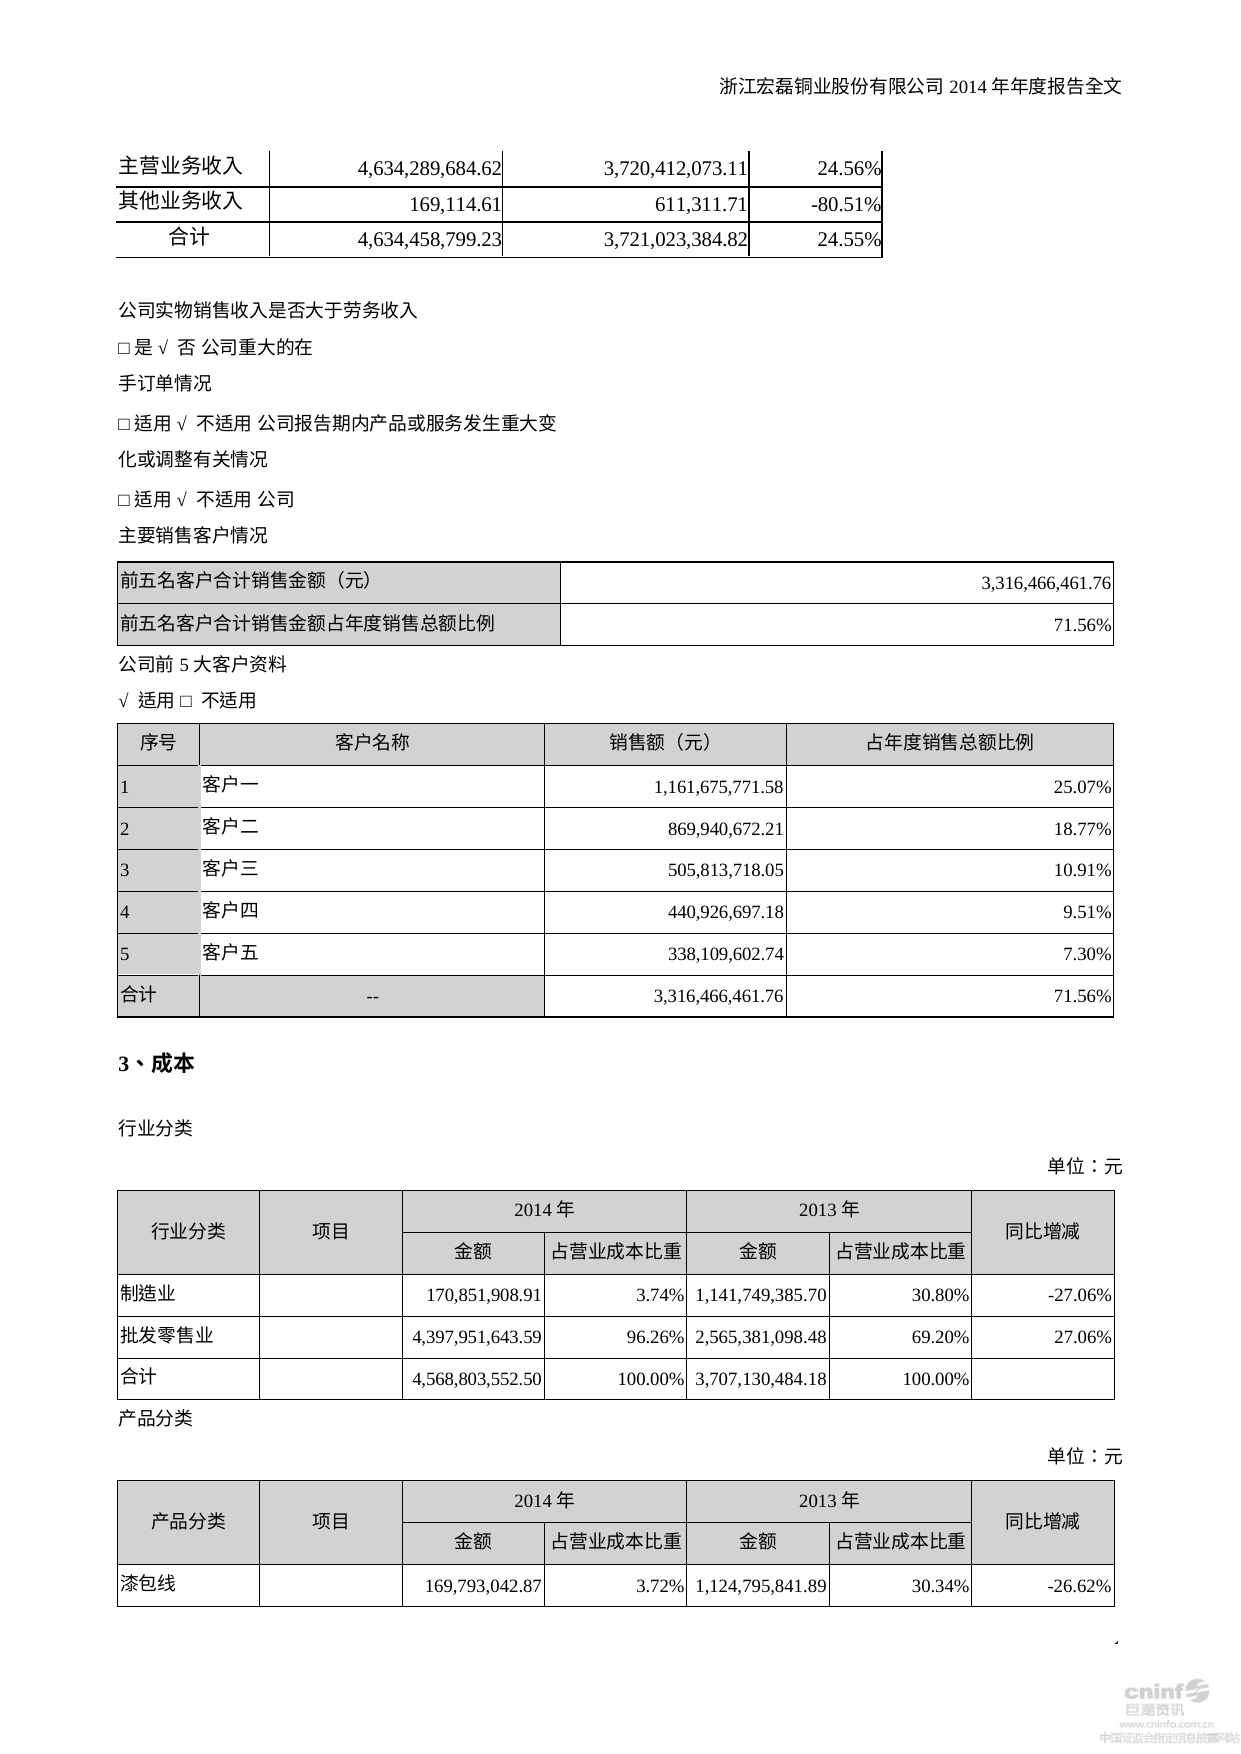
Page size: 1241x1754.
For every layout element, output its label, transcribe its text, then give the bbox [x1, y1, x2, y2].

table_cell 27.06% [972, 1317, 1114, 1357]
table_cell 71.56% [561, 604, 1113, 645]
table_cell 18.77% [787, 808, 1113, 849]
table_cell -- [200, 976, 544, 1016]
table_header 占年度销售总额比例 [787, 724, 1113, 765]
table_cell 69.20% [830, 1317, 971, 1357]
table_header 2014 年 [403, 1481, 686, 1522]
table_cell 5 [118, 934, 198, 974]
table_cell [972, 1359, 1114, 1399]
subtitle 3、成本 [118, 1048, 1240, 1078]
table_cell [260, 1359, 402, 1399]
table_header 3,316,466,461.76 [561, 563, 1113, 603]
text 单位：元 [102, 1153, 1122, 1179]
table_cell 前五名客户合计销售金额占年度销售总额比例 [118, 604, 560, 645]
table_header 序号 [118, 724, 199, 765]
table_cell 869,940,672.21 [545, 808, 786, 849]
table_cell 3,316,466,461.76 [545, 976, 786, 1016]
table_header 客户名称 [200, 724, 544, 765]
table_header 同比增减 [972, 1191, 1114, 1274]
table_cell 客户一 [201, 766, 544, 807]
table_header 2013 年 [687, 1191, 971, 1232]
table_cell 100.00% [830, 1359, 971, 1399]
table_cell 合计 [118, 976, 199, 1016]
text 公司前 5 大客户资料 [118, 652, 1240, 677]
table_header 24.56% [750, 151, 881, 186]
table_cell 占营业成本比重 [545, 1233, 686, 1274]
table_cell 170,851,908.91 [403, 1275, 544, 1316]
table_header 项目 [260, 1481, 402, 1564]
table_cell 3 [118, 850, 198, 891]
table_cell 1,161,675,771.58 [545, 766, 786, 807]
table_cell 客户五 [201, 934, 544, 974]
table_cell 24.55% [750, 223, 881, 256]
table_cell 30.34% [830, 1565, 971, 1606]
table_header 4,634,289,684.62 [270, 151, 502, 186]
table_cell 71.56% [787, 976, 1113, 1016]
table_cell 金额 [403, 1523, 544, 1564]
table_cell [260, 1317, 402, 1357]
table_cell 505,813,718.05 [545, 850, 786, 891]
text 公司实物销售收入是否大于劳务收入 [118, 297, 1240, 323]
table_cell 30.80% [830, 1275, 971, 1316]
table_header 同比增减 [972, 1481, 1114, 1564]
table_cell 金额 [687, 1233, 829, 1274]
table_cell 440,926,697.18 [545, 892, 786, 933]
table_cell -26.62% [972, 1565, 1114, 1606]
table_cell 客户三 [201, 850, 544, 891]
table_header 销售额（元） [545, 724, 786, 765]
table_cell 10.91% [787, 850, 1113, 891]
table_cell [260, 1275, 402, 1316]
table_cell 占营业成本比重 [830, 1523, 971, 1564]
text 行业分类 [118, 1116, 1240, 1141]
table_header 项目 [260, 1191, 402, 1274]
text □ 适用 √ 不适用 公司主要销售客户情况 [118, 487, 308, 548]
table_header 行业分类 [118, 1191, 259, 1274]
table_header 产品分类 [118, 1481, 259, 1564]
table_cell 合计 [116, 223, 269, 256]
text □ 是 √ 否 公司重大的在手订单情况 [118, 335, 326, 396]
table_cell 96.26% [545, 1317, 686, 1357]
table_cell 100.00% [545, 1359, 686, 1399]
table_cell 2 [118, 808, 198, 849]
table_header 前五名客户合计销售金额（元） [118, 563, 560, 603]
table_cell 611,311.71 [503, 188, 748, 221]
table_cell 338,109,602.74 [545, 934, 786, 974]
table_cell 其他业务收入 [116, 188, 269, 221]
table_header 主营业务收入 [116, 151, 269, 186]
table_cell 3,721,023,384.82 [503, 223, 748, 256]
text 单位：元 [102, 1443, 1122, 1469]
table_cell 4,397,951,643.59 [403, 1317, 544, 1357]
picture [1099, 1673, 1241, 1754]
table_cell [260, 1565, 402, 1606]
text □ 适用 √ 不适用 公司报告期内产品或服务发生重大变化或调整有关情况 [118, 411, 570, 472]
table_cell 2,565,381,098.48 [687, 1317, 829, 1357]
table_cell 客户四 [201, 892, 544, 933]
table_cell 3.74% [545, 1275, 686, 1316]
table_cell 金额 [403, 1233, 544, 1274]
text √ 适用 □ 不适用 [118, 688, 1240, 713]
table_header 2013 年 [687, 1481, 971, 1522]
table_cell 4 [118, 892, 198, 933]
table_cell 金额 [687, 1523, 829, 1564]
table_cell 1,124,795,841.89 [687, 1565, 829, 1606]
table_cell 占营业成本比重 [545, 1523, 686, 1564]
table_cell 制造业 [118, 1275, 259, 1316]
table_cell 3,707,130,484.18 [687, 1359, 829, 1399]
table_cell 4,634,458,799.23 [270, 223, 502, 256]
table_cell 占营业成本比重 [830, 1233, 971, 1274]
table_cell 合计 [118, 1359, 259, 1399]
table_cell 漆包线 [118, 1565, 259, 1606]
table_cell 7.30% [787, 934, 1113, 974]
table_cell 客户二 [201, 808, 544, 849]
table_cell 25.07% [787, 766, 1113, 807]
table_cell -80.51% [750, 188, 881, 221]
table_cell 1 [118, 766, 198, 807]
table_header 3,720,412,073.11 [503, 151, 748, 186]
table_cell -27.06% [972, 1275, 1114, 1316]
table_cell 1,141,749,385.70 [687, 1275, 829, 1316]
text 产品分类 [118, 1406, 1240, 1431]
table_cell 169,793,042.87 [403, 1565, 544, 1606]
table_cell 4,568,803,552.50 [403, 1359, 544, 1399]
table_header 2014 年 [403, 1191, 686, 1232]
table_cell 3.72% [545, 1565, 686, 1606]
table_cell 批发零售业 [118, 1317, 259, 1357]
table_cell 169,114.61 [270, 188, 502, 221]
table_cell 9.51% [787, 892, 1113, 933]
